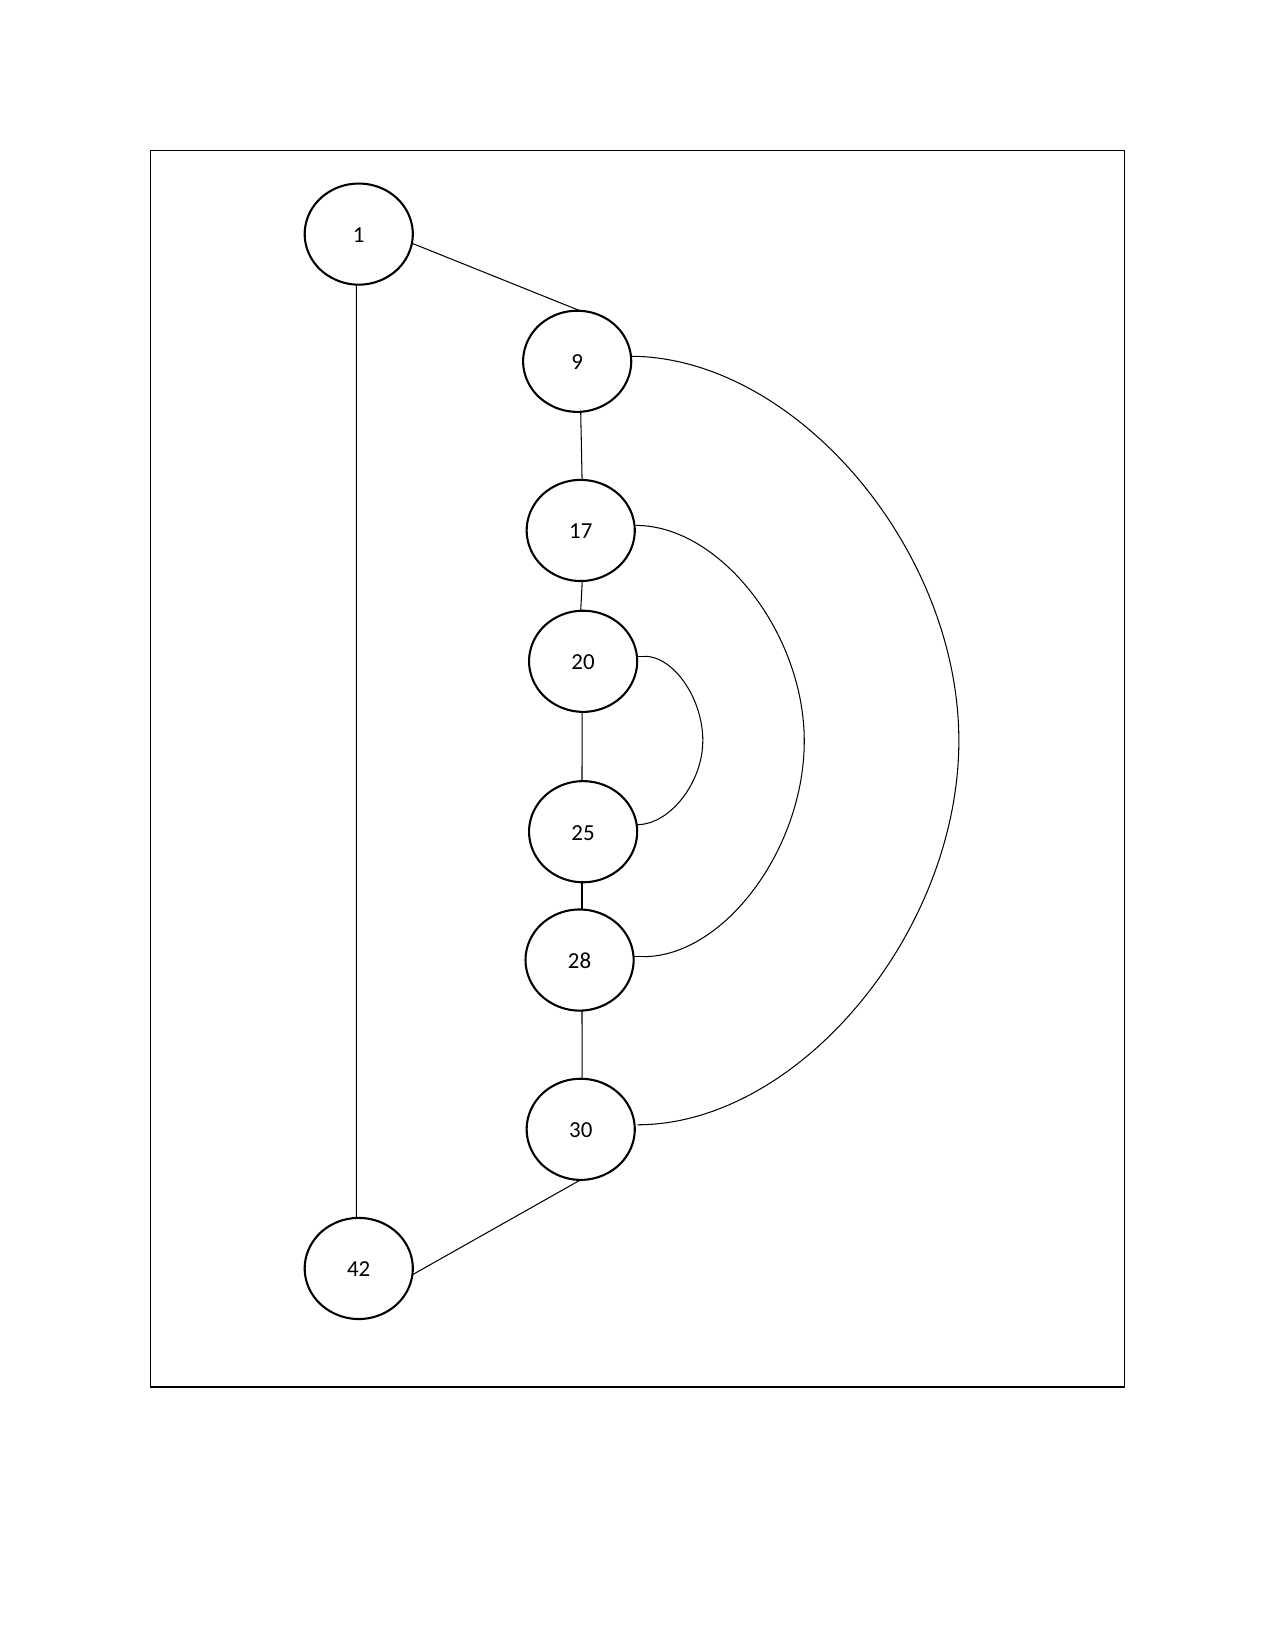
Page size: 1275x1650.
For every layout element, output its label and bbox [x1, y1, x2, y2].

table_header [151, 151, 1124, 1386]
